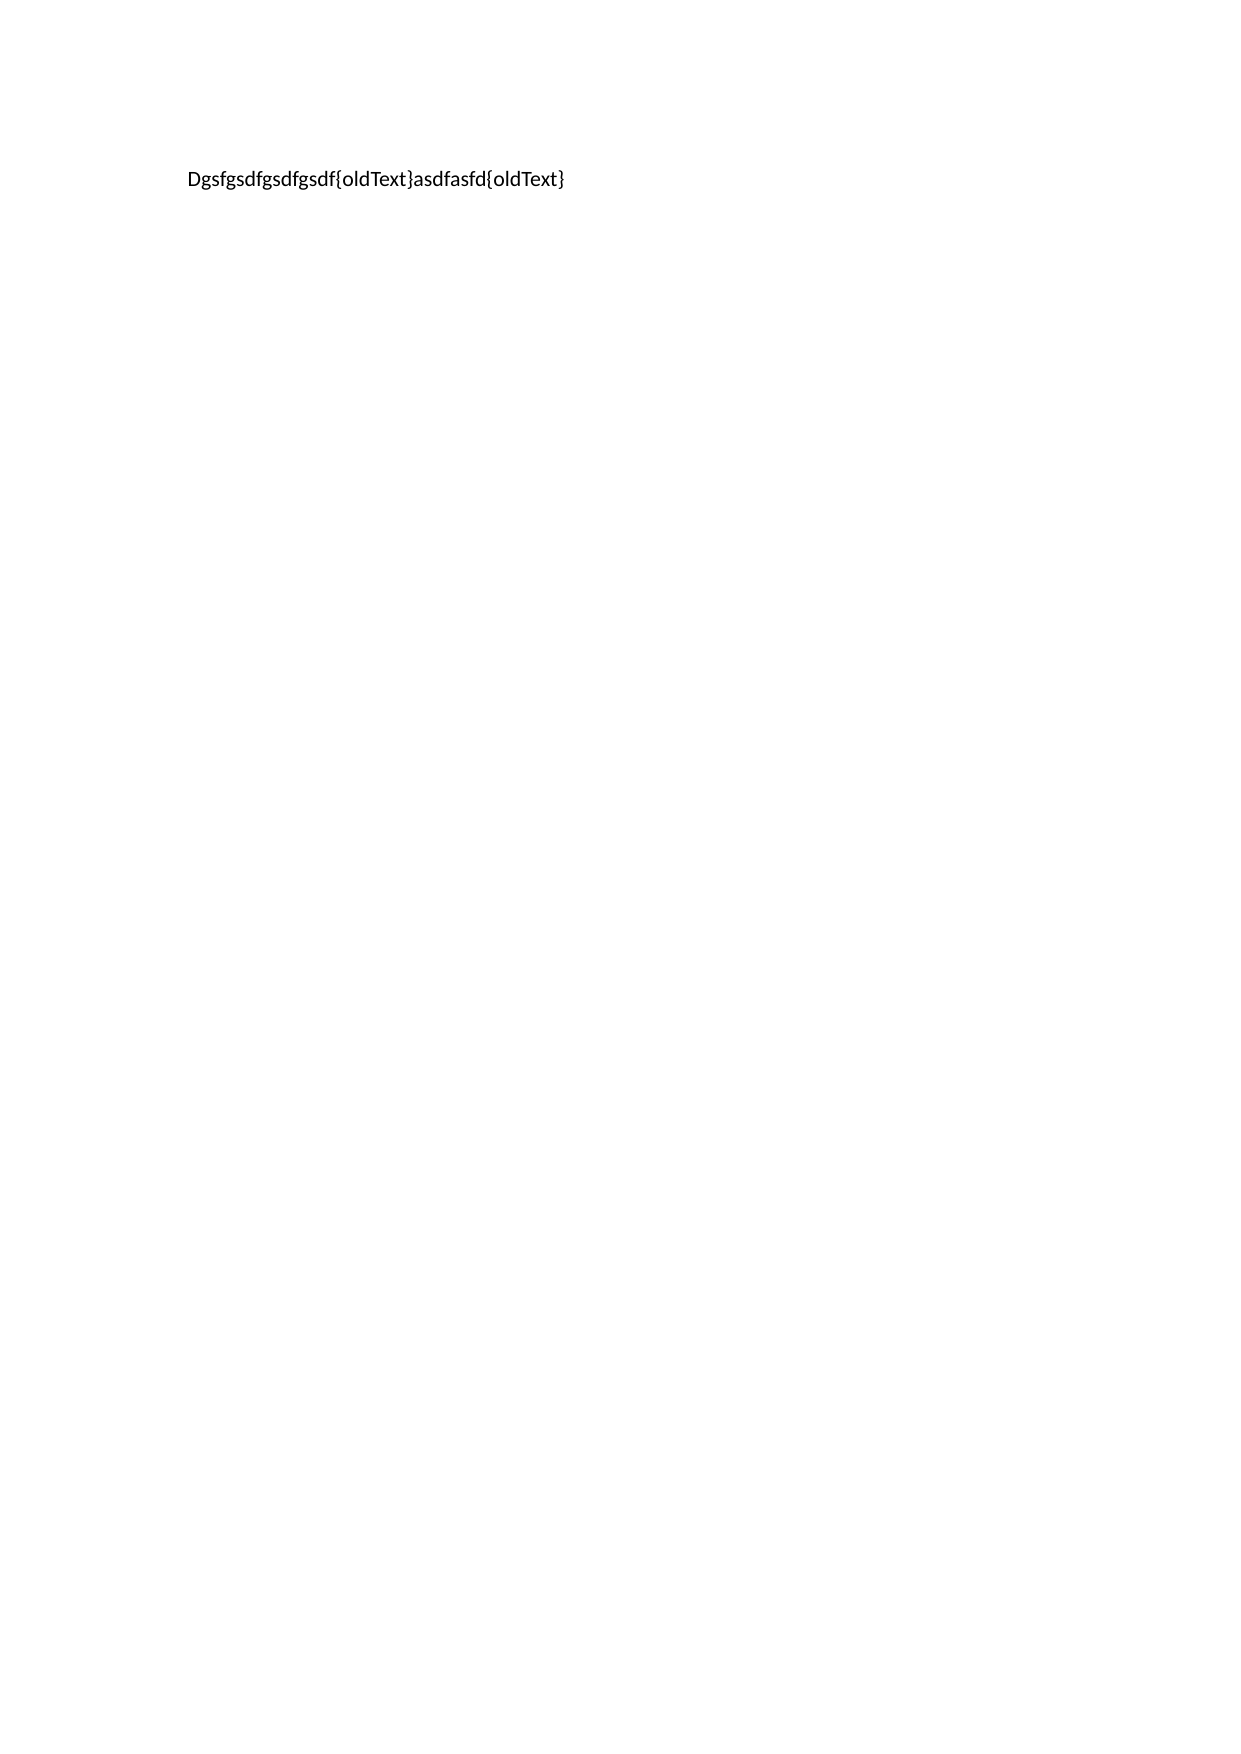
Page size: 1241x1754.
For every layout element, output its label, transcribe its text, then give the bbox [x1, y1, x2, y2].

text Dgsfgsdfgsdfgsdf{oldText}asdfasfd{oldText} [187, 162, 1053, 194]
